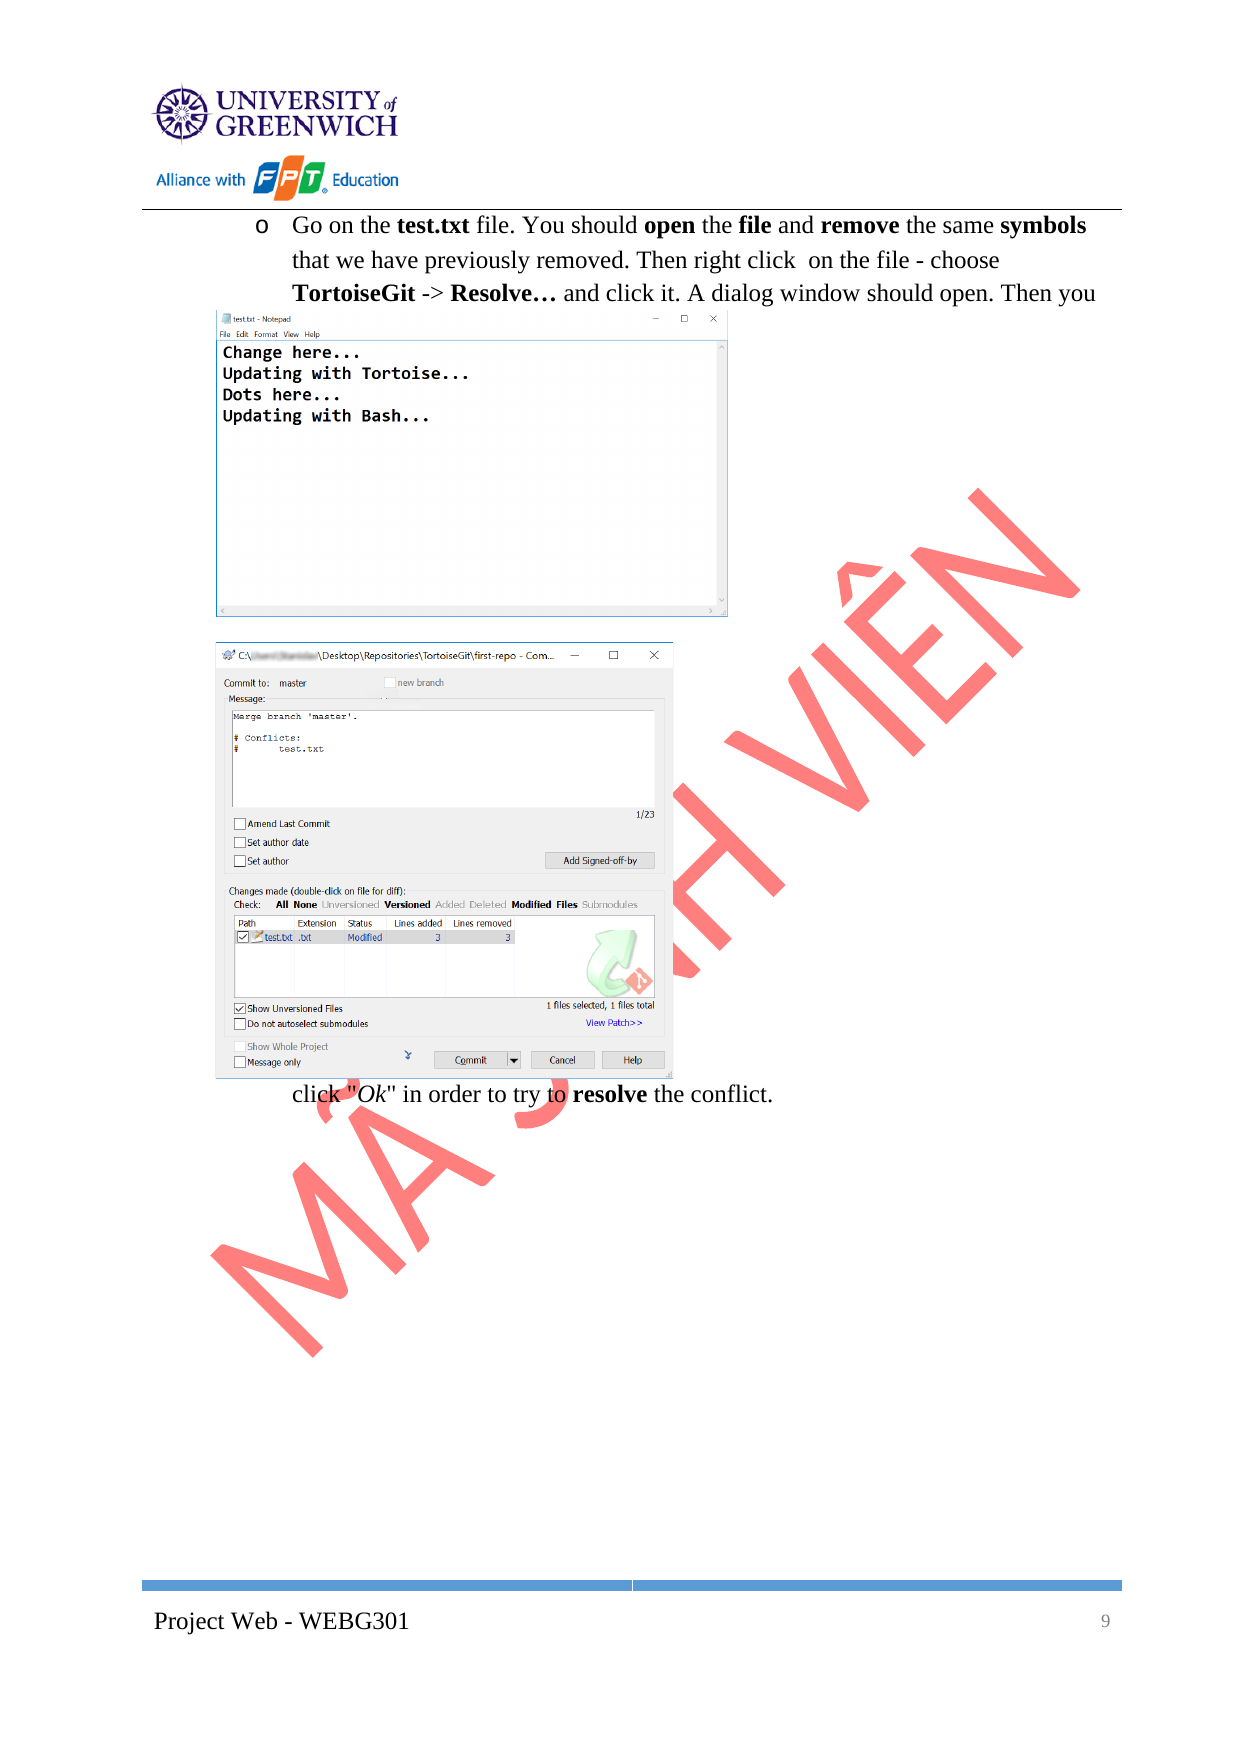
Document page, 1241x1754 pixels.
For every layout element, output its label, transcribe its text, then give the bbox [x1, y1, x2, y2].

picture [216, 310, 728, 617]
picture [141, 75, 405, 207]
picture [215, 642, 674, 1079]
